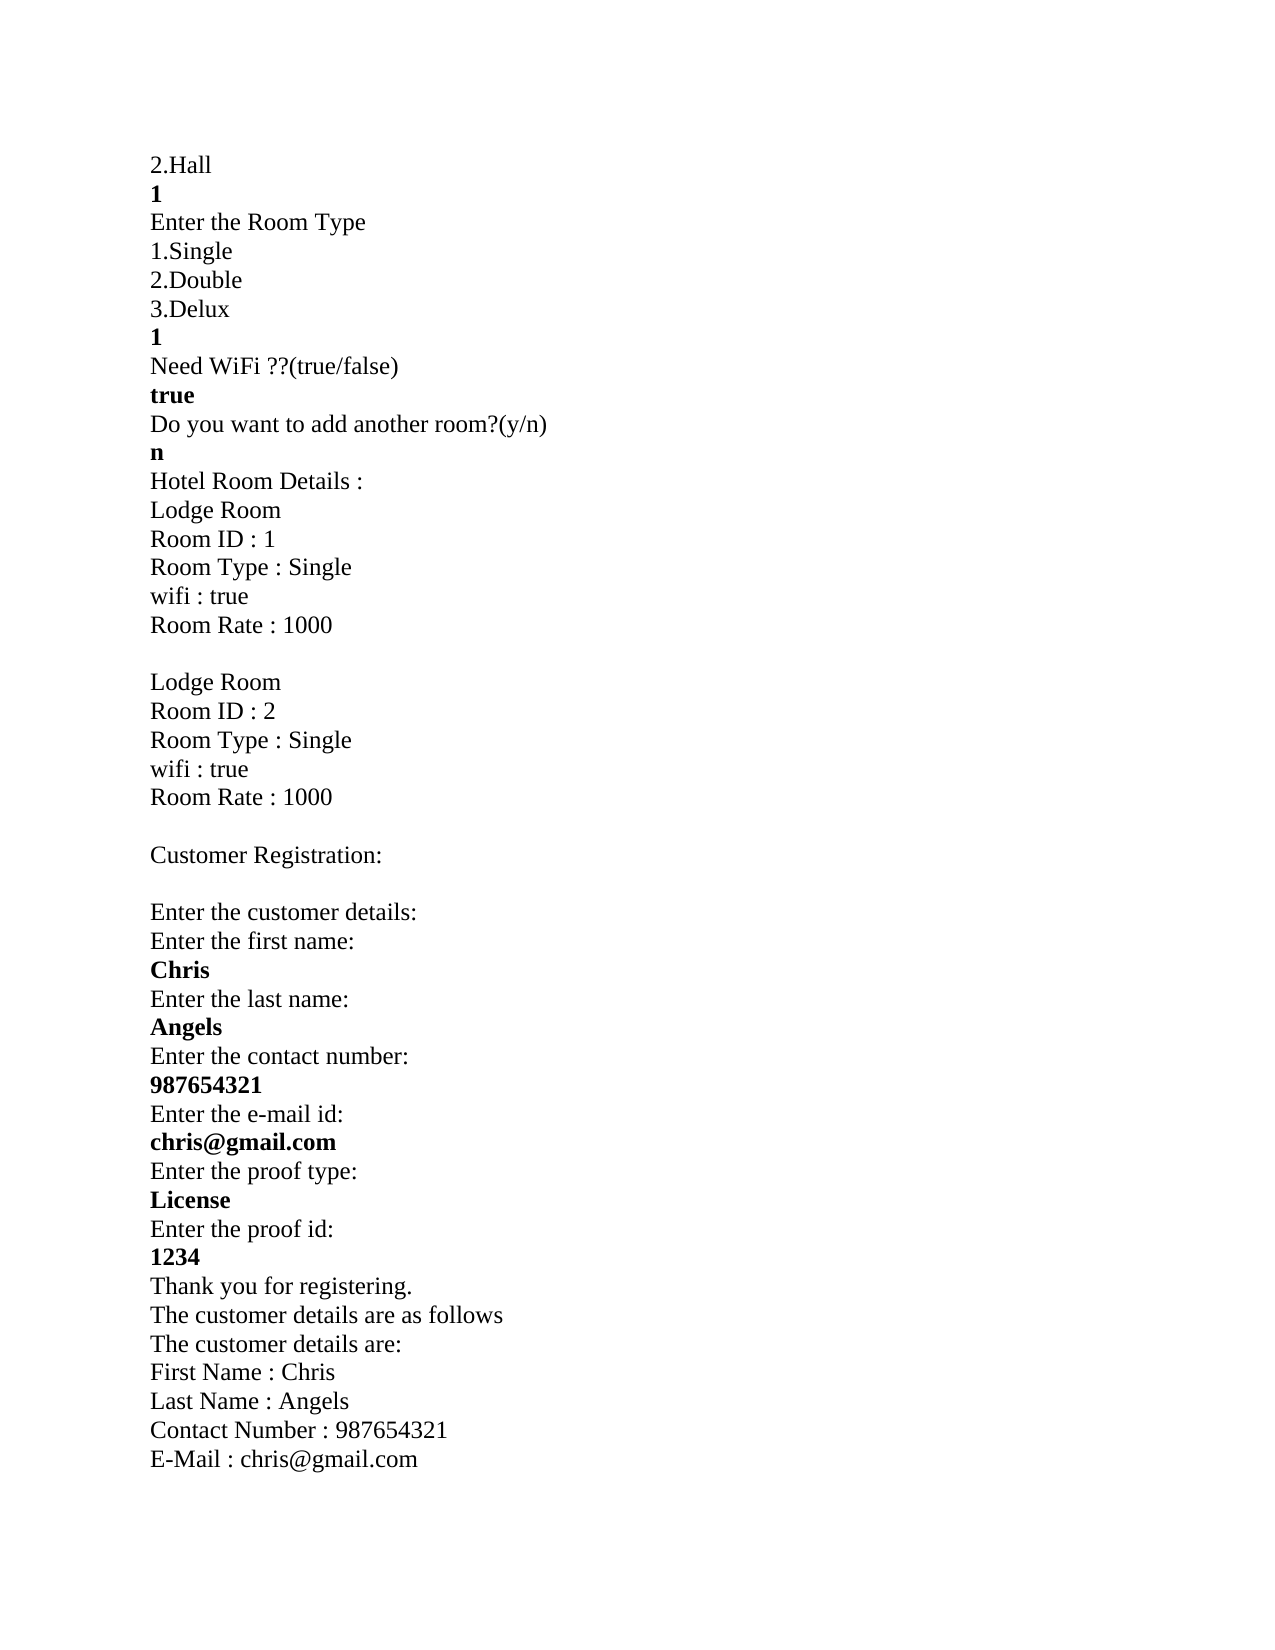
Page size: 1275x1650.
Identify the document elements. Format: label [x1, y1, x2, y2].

text [150, 150, 1125, 1472]
